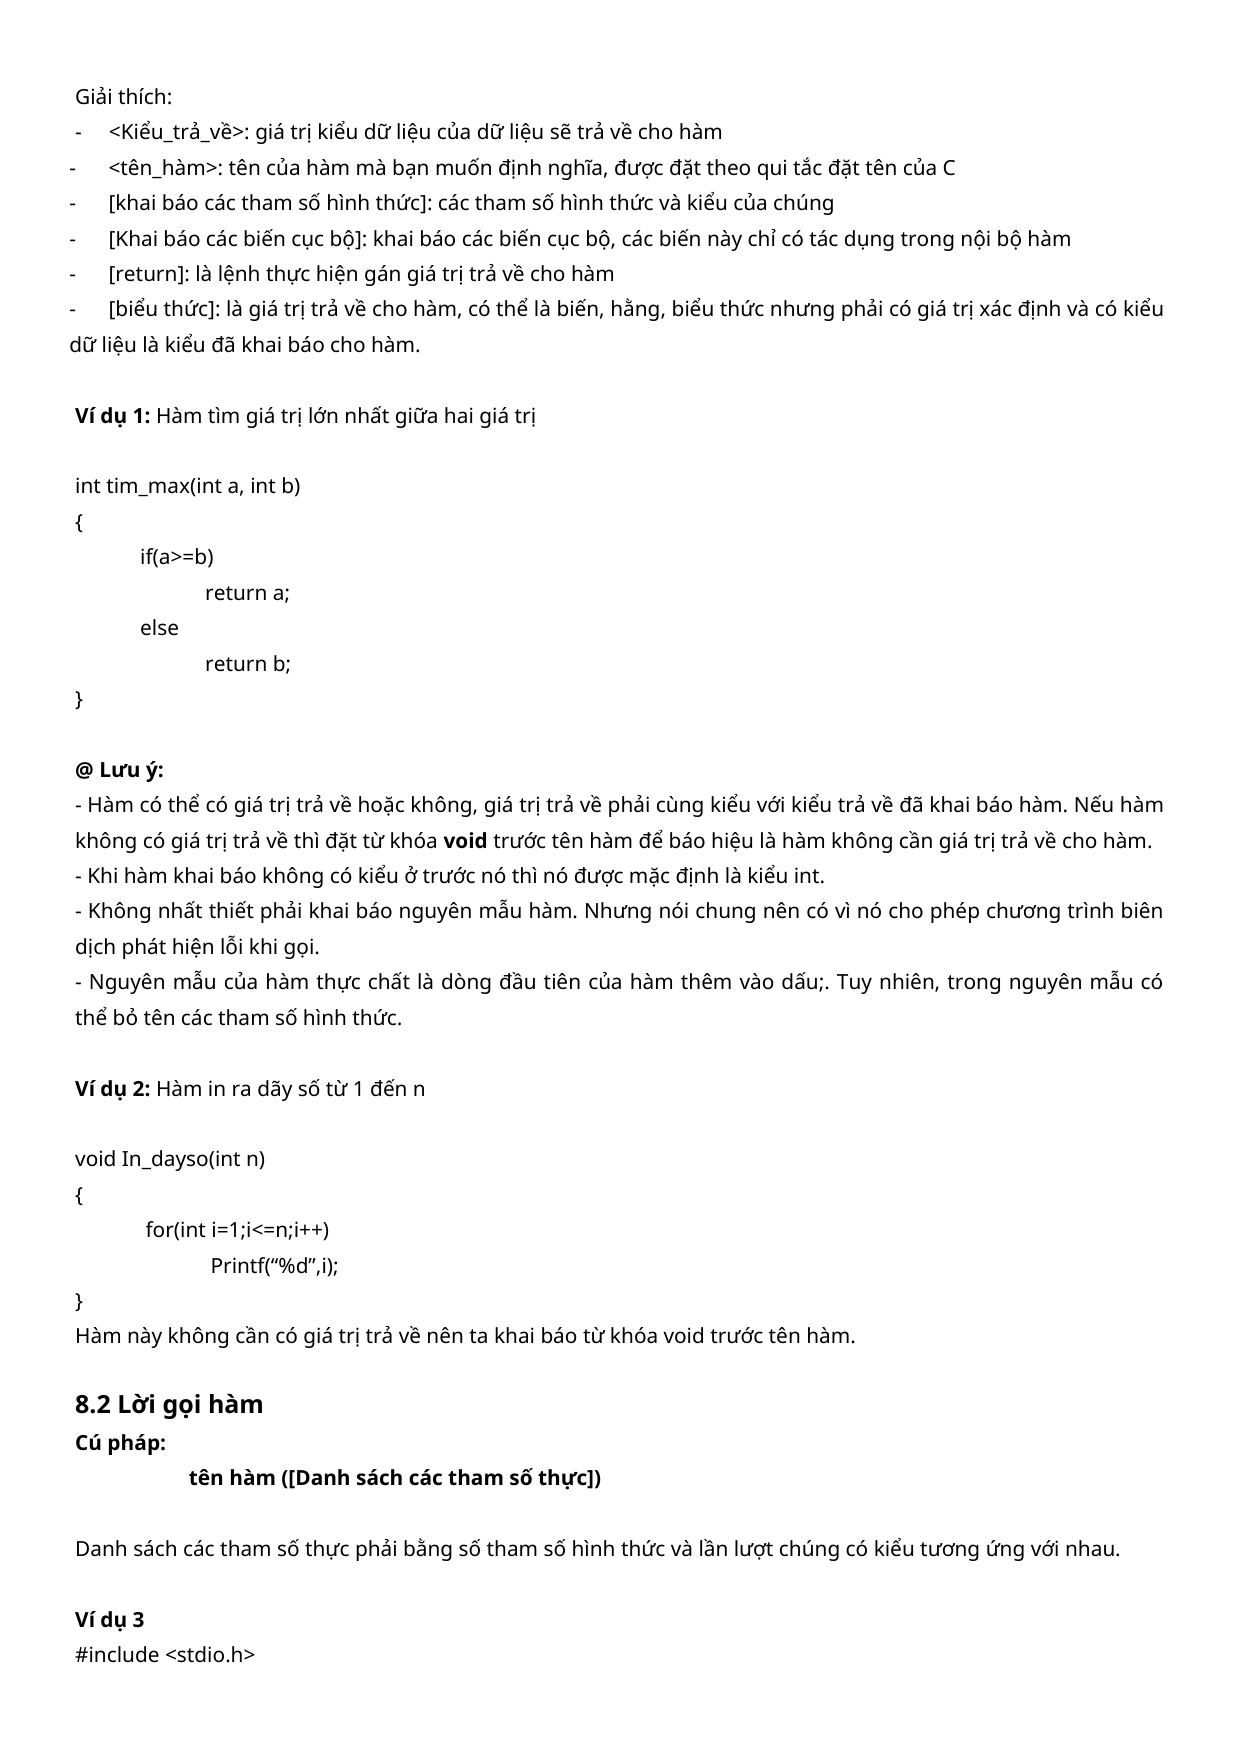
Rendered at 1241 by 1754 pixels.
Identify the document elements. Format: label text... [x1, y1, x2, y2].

text Giải thích: [75, 75, 1165, 110]
text } [75, 1279, 1165, 1314]
text tên hàm ([Danh sách các tham số thực]) [75, 1456, 1165, 1492]
text #include <stdio.h> [75, 1633, 1165, 1669]
text Cú pháp: [75, 1421, 1165, 1456]
text else [75, 606, 1165, 642]
text if(a>=b) [75, 535, 1165, 571]
text Ví dụ 2: Hàm in ra dãy số từ 1 đến n [75, 1067, 1165, 1102]
text Danh sách các tham số thực phải bằng số tham số hình thức và lần lượt chúng có kiểu tương ứng với nhau. [75, 1527, 1165, 1562]
text } [75, 677, 1165, 712]
text - <tên_hàm>: tên của hàm mà bạn muốn định nghĩa, được đặt theo qui tắc đặt tên của C [69, 146, 1165, 181]
text - Không nhất thiết phải khai báo nguyên mẫu hàm. Nhưng nói chung nên có vì nó cho phép chương trình biên dịch phát hiện lỗi khi gọi. [75, 889, 1165, 960]
text return b; [75, 642, 1165, 677]
text Hàm này không cần có giá trị trả về nên ta khai báo từ khóa void trước tên hàm. [75, 1314, 1165, 1350]
text @ Lưu ý: [75, 748, 1165, 783]
text for(int i=1;i<=n;i++) [75, 1208, 1165, 1244]
text 8.2 Lời gọi hàm [75, 1385, 1165, 1421]
text { [75, 500, 1165, 535]
text int tim_max(int a, int b) [75, 464, 1165, 500]
text { [75, 1173, 1165, 1208]
text - Nguyên mẫu của hàm thực chất là dòng đầu tiên của hàm thêm vào dấu;. Tuy nhiên, trong nguyên mẫu có thể bỏ tên các tham số hình thức. [75, 960, 1165, 1031]
text - [biểu thức]: là giá trị trả về cho hàm, có thể là biến, hằng, biểu thức nhưng phải có giá trị xác định và có kiểu dữ liệu là kiểu đã khai báo cho hàm. [69, 287, 1165, 358]
text void In_dayso(int n) [75, 1137, 1165, 1173]
text - Hàm có thể có giá trị trả về hoặc không, giá trị trả về phải cùng kiểu với kiểu trả về đã khai báo hàm. Nếu hàm không có giá trị trả về thì đặt từ khóa void trước tên hàm để báo hiệu là hàm không cần giá trị trả về cho hàm. [75, 783, 1165, 854]
text Printf(“%d”,i); [75, 1244, 1165, 1279]
text - <Kiểu_trả_về>: giá trị kiểu dữ liệu của dữ liệu sẽ trả về cho hàm [75, 110, 1165, 146]
text return a; [75, 571, 1165, 606]
text - [khai báo các tham số hình thức]: các tham số hình thức và kiểu của chúng [69, 181, 1165, 217]
text Ví dụ 1: Hàm tìm giá trị lớn nhất giữa hai giá trị [75, 394, 1165, 429]
text - Khi hàm khai báo không có kiểu ở trước nó thì nó được mặc định là kiểu int. [75, 854, 1165, 889]
text Ví dụ 3 [75, 1598, 1165, 1633]
text - [Khai báo các biến cục bộ]: khai báo các biến cục bộ, các biến này chỉ có tác dụng trong nội bộ hàm [69, 217, 1165, 252]
text - [return]: là lệnh thực hiện gán giá trị trả về cho hàm [69, 252, 1165, 287]
